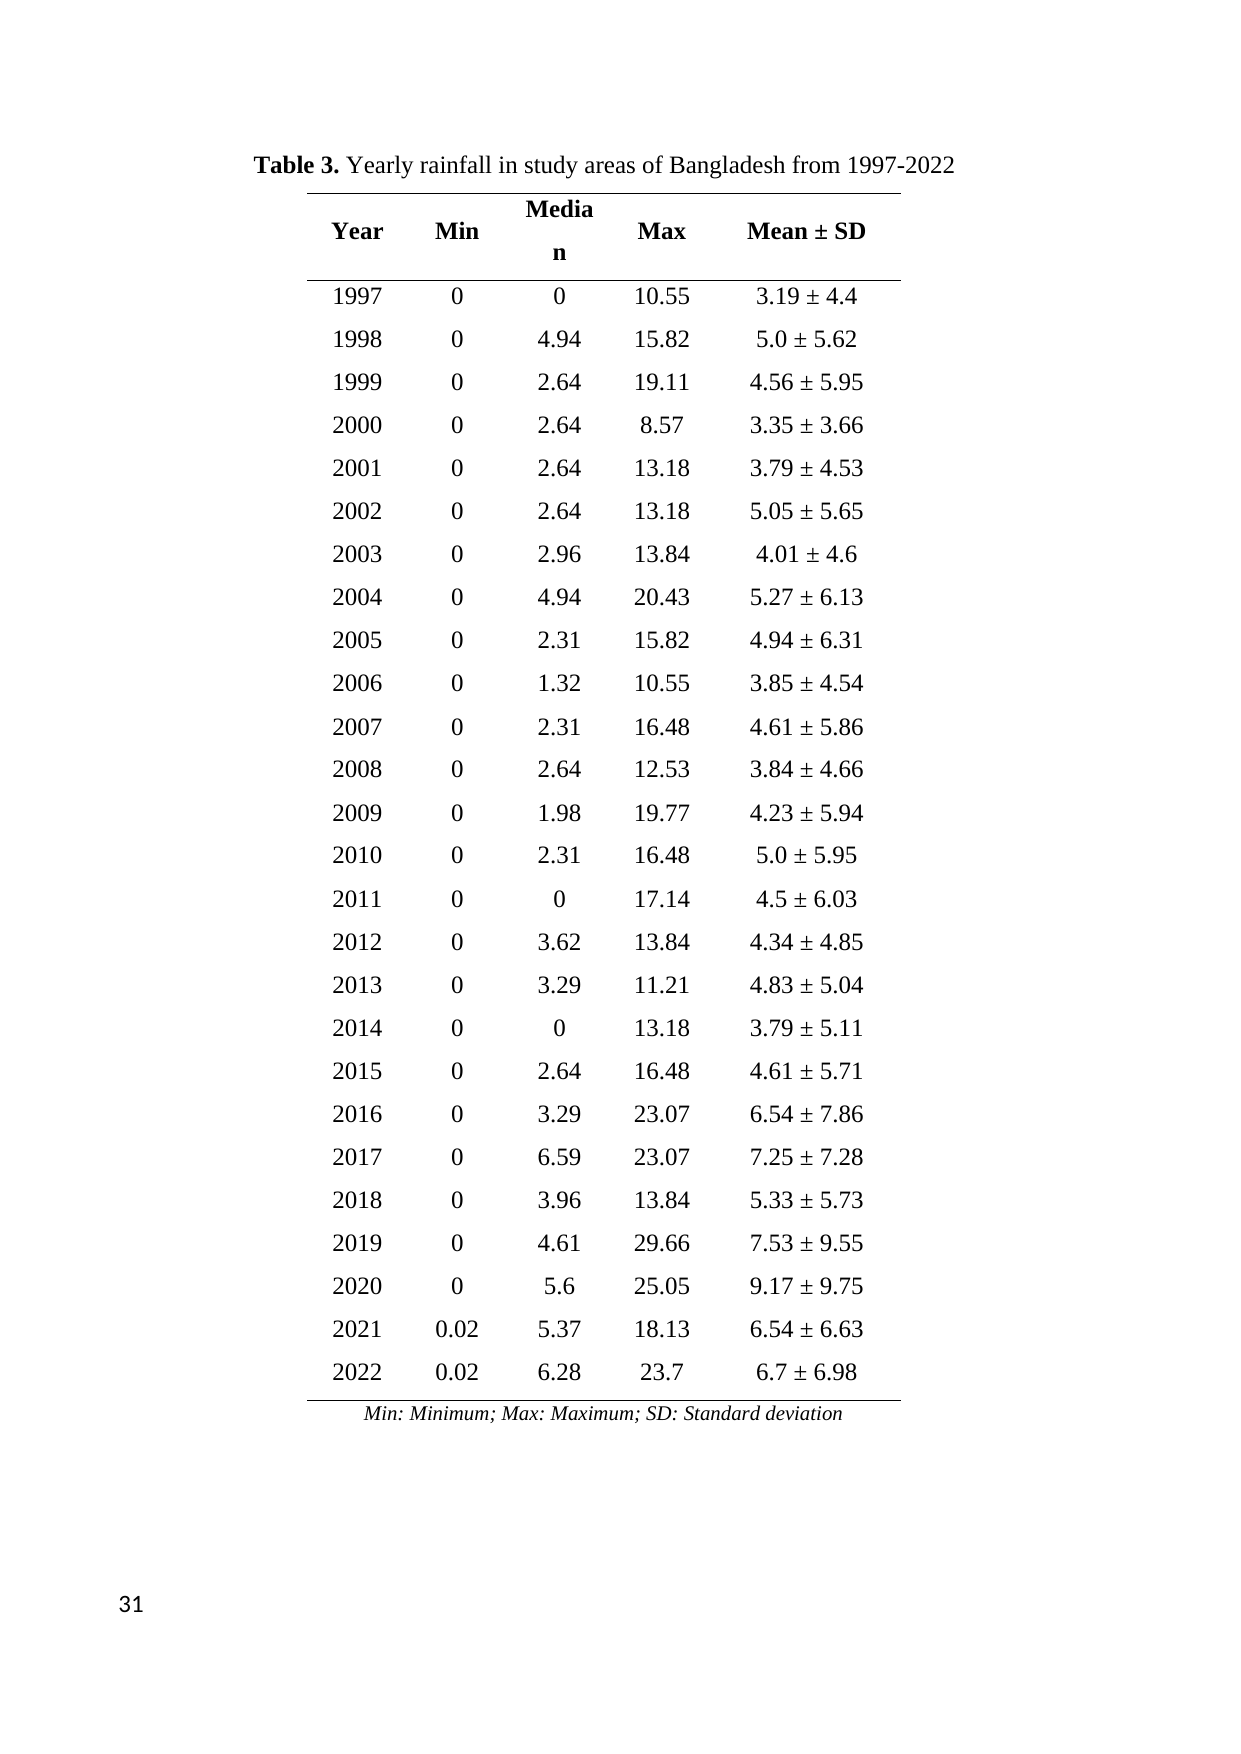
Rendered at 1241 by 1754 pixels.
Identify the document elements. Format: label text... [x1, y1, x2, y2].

table_cell 3.19 ± 4.4 [712, 281, 901, 324]
table_cell 16.48 [611, 1056, 712, 1099]
table_cell 4.61 ± 5.86 [712, 712, 901, 754]
table_cell 0 [407, 1228, 507, 1271]
table_cell 2.64 [507, 410, 611, 453]
table_cell 13.18 [611, 454, 712, 496]
table_cell 2.31 [507, 626, 611, 668]
table_cell 13.18 [611, 1013, 712, 1056]
table_cell 2009 [307, 798, 407, 841]
table_cell 0 [407, 1013, 507, 1056]
table_cell 0 [407, 1271, 507, 1314]
table_cell 16.48 [611, 841, 712, 884]
table_cell 2007 [307, 712, 407, 754]
table_cell 0 [407, 841, 507, 884]
table_cell 13.84 [611, 927, 712, 970]
table_cell 17.14 [611, 884, 712, 927]
table_cell 7.25 ± 7.28 [712, 1142, 901, 1185]
table_cell 25.05 [611, 1271, 712, 1314]
table_cell 1998 [307, 324, 407, 367]
table_cell 3.29 [507, 1099, 611, 1142]
table_cell 2003 [307, 540, 407, 582]
table_cell 0 [407, 324, 507, 367]
table_cell 4.56 ± 5.95 [712, 368, 901, 410]
table_cell 23.7 [611, 1357, 712, 1400]
table_cell 3.79 ± 5.11 [712, 1013, 901, 1056]
table_cell 2021 [307, 1314, 407, 1357]
table_header Year [307, 194, 407, 280]
table_cell 2017 [307, 1142, 407, 1185]
table_cell 6.54 ± 7.86 [712, 1099, 901, 1142]
table_cell 2001 [307, 454, 407, 496]
table_cell 23.07 [611, 1142, 712, 1185]
table_cell 0 [407, 496, 507, 539]
table_cell 16.48 [611, 712, 712, 754]
table_cell 2004 [307, 583, 407, 626]
table_cell 2.64 [507, 1056, 611, 1099]
table_cell 5.37 [507, 1314, 611, 1357]
table_cell 0 [407, 927, 507, 970]
table_cell 3.84 ± 4.66 [712, 755, 901, 798]
table_header Min [407, 194, 507, 280]
table_cell 2019 [307, 1228, 407, 1271]
table_cell 3.79 ± 4.53 [712, 454, 901, 496]
table_cell 0 [407, 798, 507, 841]
text Table 3. Yearly rainfall in study areas of Bangladesh from 1997-2022 [118, 150, 1090, 179]
table_cell 5.6 [507, 1271, 611, 1314]
table_cell 2.64 [507, 454, 611, 496]
table_cell 0 [407, 755, 507, 798]
table_cell 0 [407, 368, 507, 410]
table_cell 2018 [307, 1185, 407, 1228]
table_cell 2002 [307, 496, 407, 539]
table_cell 3.62 [507, 927, 611, 970]
table_cell 0 [407, 454, 507, 496]
table_cell 4.61 [507, 1228, 611, 1271]
table_cell 4.01 ± 4.6 [712, 540, 901, 582]
table_cell 13.84 [611, 540, 712, 582]
table_cell 2.96 [507, 540, 611, 582]
table_cell 6.54 ± 6.63 [712, 1314, 901, 1357]
table_cell 2013 [307, 970, 407, 1013]
table_cell 12.53 [611, 755, 712, 798]
table_cell 6.7 ± 6.98 [712, 1357, 901, 1400]
table_cell 1999 [307, 368, 407, 410]
table_cell 3.35 ± 3.66 [712, 410, 901, 453]
table_cell 2020 [307, 1271, 407, 1314]
table_cell 2.31 [507, 841, 611, 884]
table_cell 2.64 [507, 368, 611, 410]
table_cell 13.18 [611, 496, 712, 539]
table_cell 2.31 [507, 712, 611, 754]
table_cell 2.64 [507, 755, 611, 798]
text Min: Minimum; Max: Maximum; SD: Standard deviation [118, 1401, 1090, 1425]
table_cell 15.82 [611, 626, 712, 668]
table_cell 5.0 ± 5.62 [712, 324, 901, 367]
table_cell 2014 [307, 1013, 407, 1056]
table_cell 2022 [307, 1357, 407, 1400]
table_cell 29.66 [611, 1228, 712, 1271]
table_cell 0.02 [407, 1357, 507, 1400]
table_cell 10.55 [611, 281, 712, 324]
table_cell 4.61 ± 5.71 [712, 1056, 901, 1099]
table_cell 2011 [307, 884, 407, 927]
table_cell 1.32 [507, 669, 611, 712]
table_cell 4.94 [507, 583, 611, 626]
table_cell 0.02 [407, 1314, 507, 1357]
table_cell 4.5 ± 6.03 [712, 884, 901, 927]
table_cell 11.21 [611, 970, 712, 1013]
table_cell 3.85 ± 4.54 [712, 669, 901, 712]
table_cell 15.82 [611, 324, 712, 367]
table_cell 0 [407, 1142, 507, 1185]
table_cell 2015 [307, 1056, 407, 1099]
table_cell 0 [407, 1099, 507, 1142]
table_cell 5.33 ± 5.73 [712, 1185, 901, 1228]
table_cell 8.57 [611, 410, 712, 453]
table_cell 0 [407, 970, 507, 1013]
table_cell 2010 [307, 841, 407, 884]
table_cell 3.29 [507, 970, 611, 1013]
table_cell 0 [407, 583, 507, 626]
table_cell 4.94 [507, 324, 611, 367]
table_cell 19.11 [611, 368, 712, 410]
table_cell 0 [407, 1056, 507, 1099]
table_cell 2008 [307, 755, 407, 798]
table_cell 4.94 ± 6.31 [712, 626, 901, 668]
table_cell 5.27 ± 6.13 [712, 583, 901, 626]
table_cell 0 [407, 626, 507, 668]
table_cell 23.07 [611, 1099, 712, 1142]
table_cell 0 [407, 712, 507, 754]
table_cell 5.0 ± 5.95 [712, 841, 901, 884]
table_cell 18.13 [611, 1314, 712, 1357]
table_cell 0 [407, 1185, 507, 1228]
table_cell 19.77 [611, 798, 712, 841]
table_cell 3.96 [507, 1185, 611, 1228]
table_cell 0 [407, 669, 507, 712]
table_cell 5.05 ± 5.65 [712, 496, 901, 539]
table_cell 10.55 [611, 669, 712, 712]
table_cell 4.83 ± 5.04 [712, 970, 901, 1013]
table_header Max [611, 194, 712, 280]
table_cell 6.59 [507, 1142, 611, 1185]
table_cell 13.84 [611, 1185, 712, 1228]
table_cell 0 [407, 884, 507, 927]
table_cell 4.23 ± 5.94 [712, 798, 901, 841]
table_cell 0 [407, 410, 507, 453]
table_cell 7.53 ± 9.55 [712, 1228, 901, 1271]
table_cell 0 [507, 281, 611, 324]
table_cell 0 [407, 540, 507, 582]
table_header Mean ± SD [712, 194, 901, 280]
table_cell 20.43 [611, 583, 712, 626]
table_cell 2005 [307, 626, 407, 668]
table_cell 0 [507, 1013, 611, 1056]
table_cell 1997 [307, 281, 407, 324]
table_cell 1.98 [507, 798, 611, 841]
table_cell 2000 [307, 410, 407, 453]
table_cell 0 [407, 281, 507, 324]
table_cell 0 [507, 884, 611, 927]
table_cell 4.34 ± 4.85 [712, 927, 901, 970]
table_cell 2012 [307, 927, 407, 970]
table_cell 6.28 [507, 1357, 611, 1400]
table_cell 2006 [307, 669, 407, 712]
table_cell 2016 [307, 1099, 407, 1142]
table_cell 9.17 ± 9.75 [712, 1271, 901, 1314]
table_header Median [507, 194, 611, 280]
table_cell 2.64 [507, 496, 611, 539]
